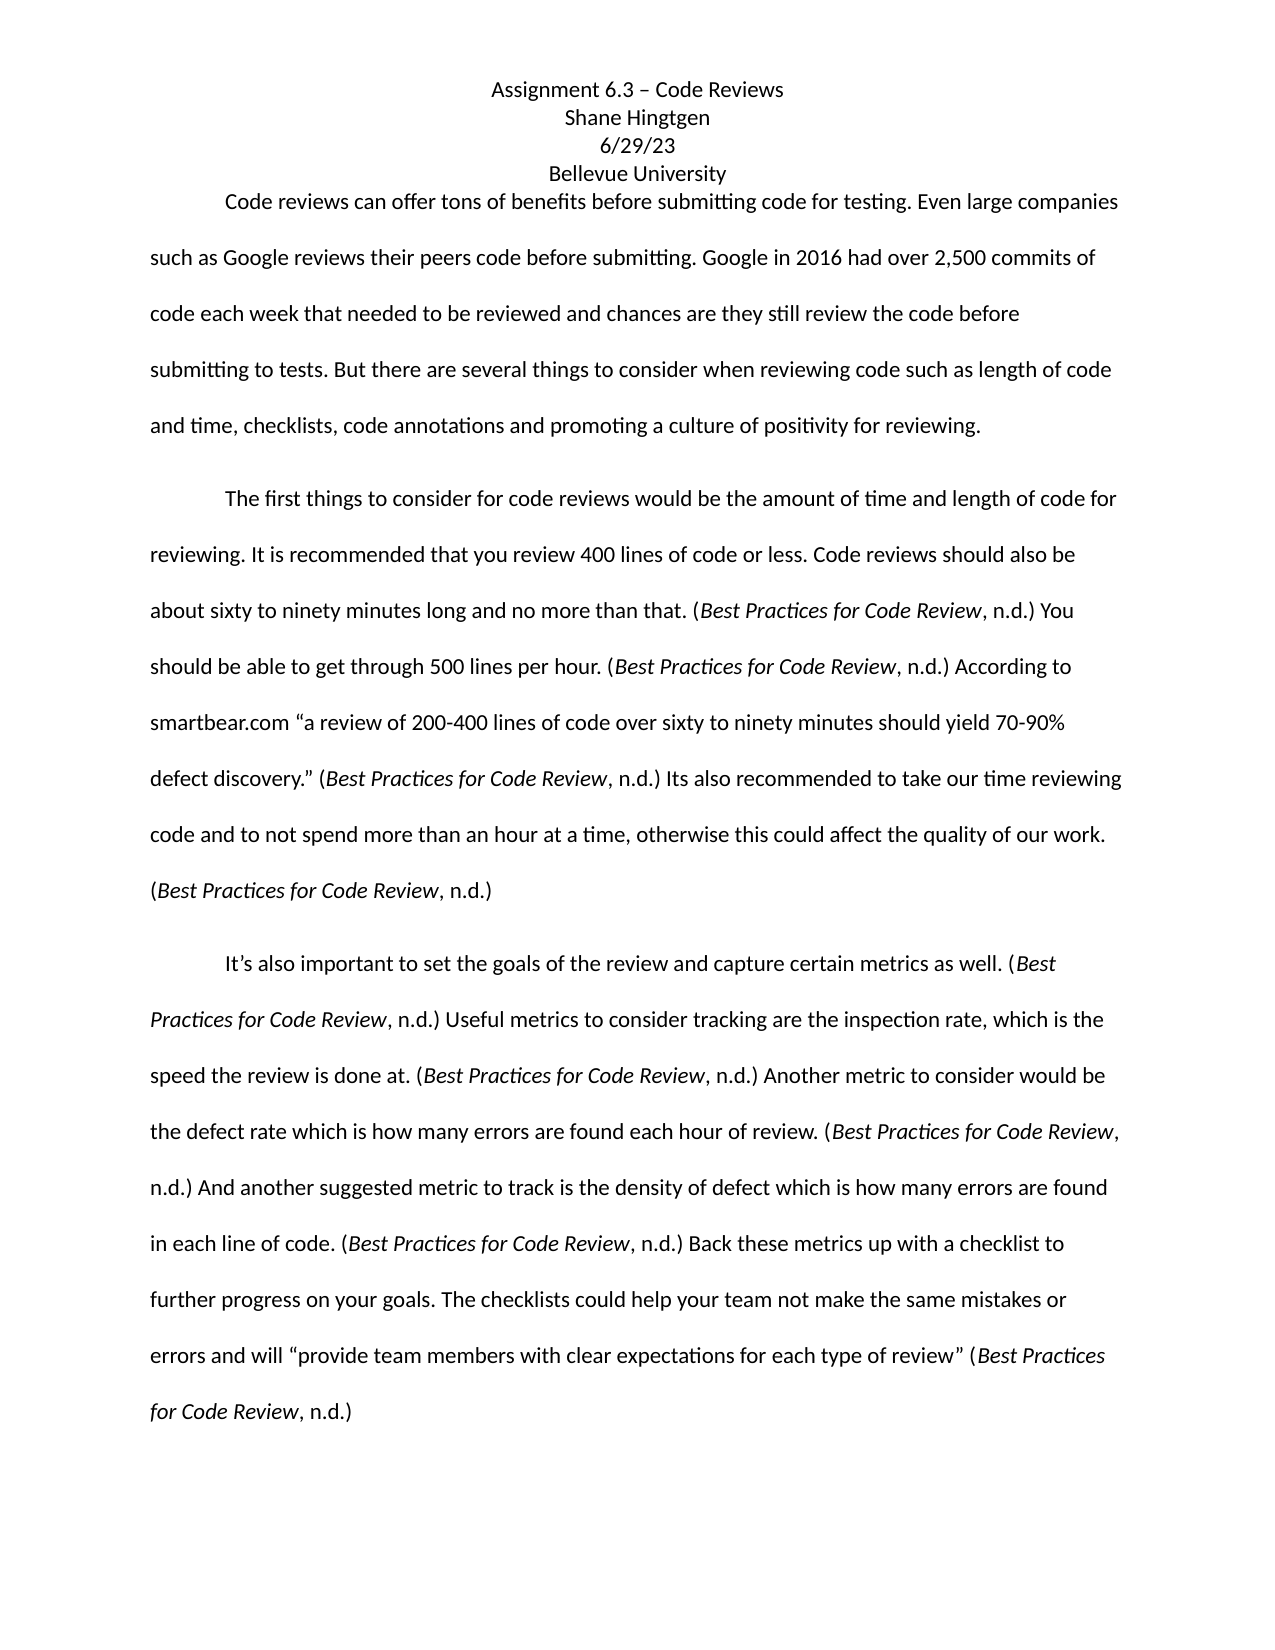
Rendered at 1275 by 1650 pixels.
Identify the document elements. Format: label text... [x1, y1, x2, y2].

text Code reviews can offer tons of benefits before submitting code for testing. Even large companies such as Google reviews their peers code before submitting. Google in 2016 had over 2,500 commits of code each week that needed to be reviewed and chances are they still review the code before submitting to tests. But there are several things to consider when reviewing code such as length of code and time, checklists, code annotations and promoting a culture of positivity for reviewing. [150, 187, 1125, 439]
text The first things to consider for code reviews would be the amount of time and length of code for reviewing. It is recommended that you review 400 lines of code or less. Code reviews should also be about sixty to ninety minutes long and no more than that. (Best Practices for Code Review, n.d.) You should be able to get through 500 lines per hour. (Best Practices for Code Review, n.d.) According to smartbear.com “a review of 200-400 lines of code over sixty to ninety minutes should yield 70-90% defect discovery.” (Best Practices for Code Review, n.d.) Its also recommended to take our time reviewing code and to not spend more than an hour at a time, otherwise this could affect the quality of our work. (Best Practices for Code Review, n.d.) [150, 484, 1125, 904]
text It’s also important to set the goals of the review and capture certain metrics as well. (Best Practices for Code Review, n.d.) Useful metrics to consider tracking are the inspection rate, which is the speed the review is done at. (Best Practices for Code Review, n.d.) Another metric to consider would be the defect rate which is how many errors are found each hour of review. (Best Practices for Code Review, n.d.) And another suggested metric to track is the density of defect which is how many errors are found in each line of code. (Best Practices for Code Review, n.d.) Back these metrics up with a checklist to further progress on your goals. The checklists could help your team not make the same mistakes or errors and will “provide team members with clear expectations for each type of review” (Best Practices for Code Review, n.d.) [150, 949, 1125, 1425]
